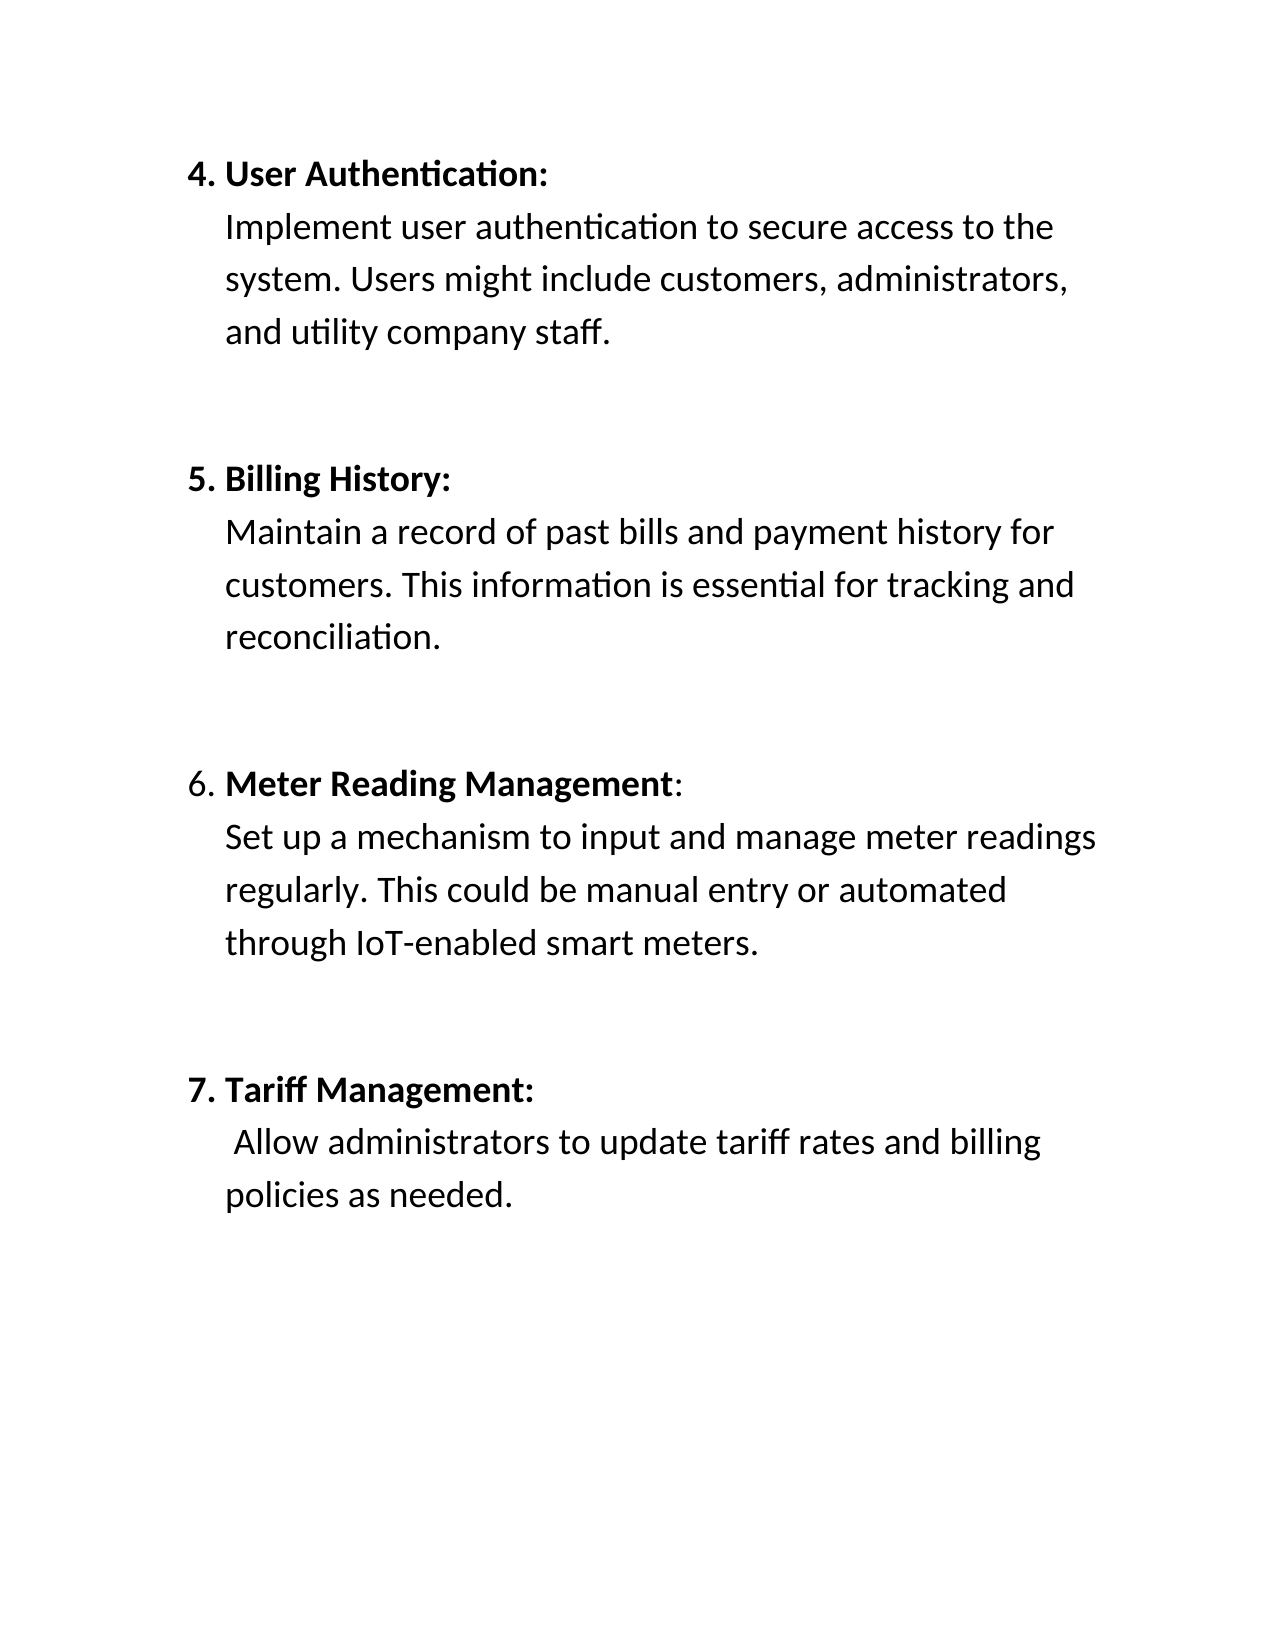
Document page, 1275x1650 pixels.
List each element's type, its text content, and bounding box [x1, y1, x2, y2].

list Billing History: [187, 455, 1125, 501]
list Maintain a record of past bills and payment history for customers. This information is essential for tracking and reconciliation. [225, 508, 1125, 659]
list Meter Reading Management: [187, 760, 1125, 806]
list User Authentication: [187, 150, 1125, 196]
list Set up a mechanism to input and manage meter readings regularly. This could be manual entry or automated through IoT-enabled smart meters. [225, 813, 1125, 964]
list Allow administrators to update tariff rates and billing policies as needed. [225, 1118, 1125, 1217]
list Tariff Management: [187, 1066, 1125, 1111]
list Implement user authentication to secure access to the system. Users might include customers, administrators, and utility company staff. [225, 203, 1125, 354]
